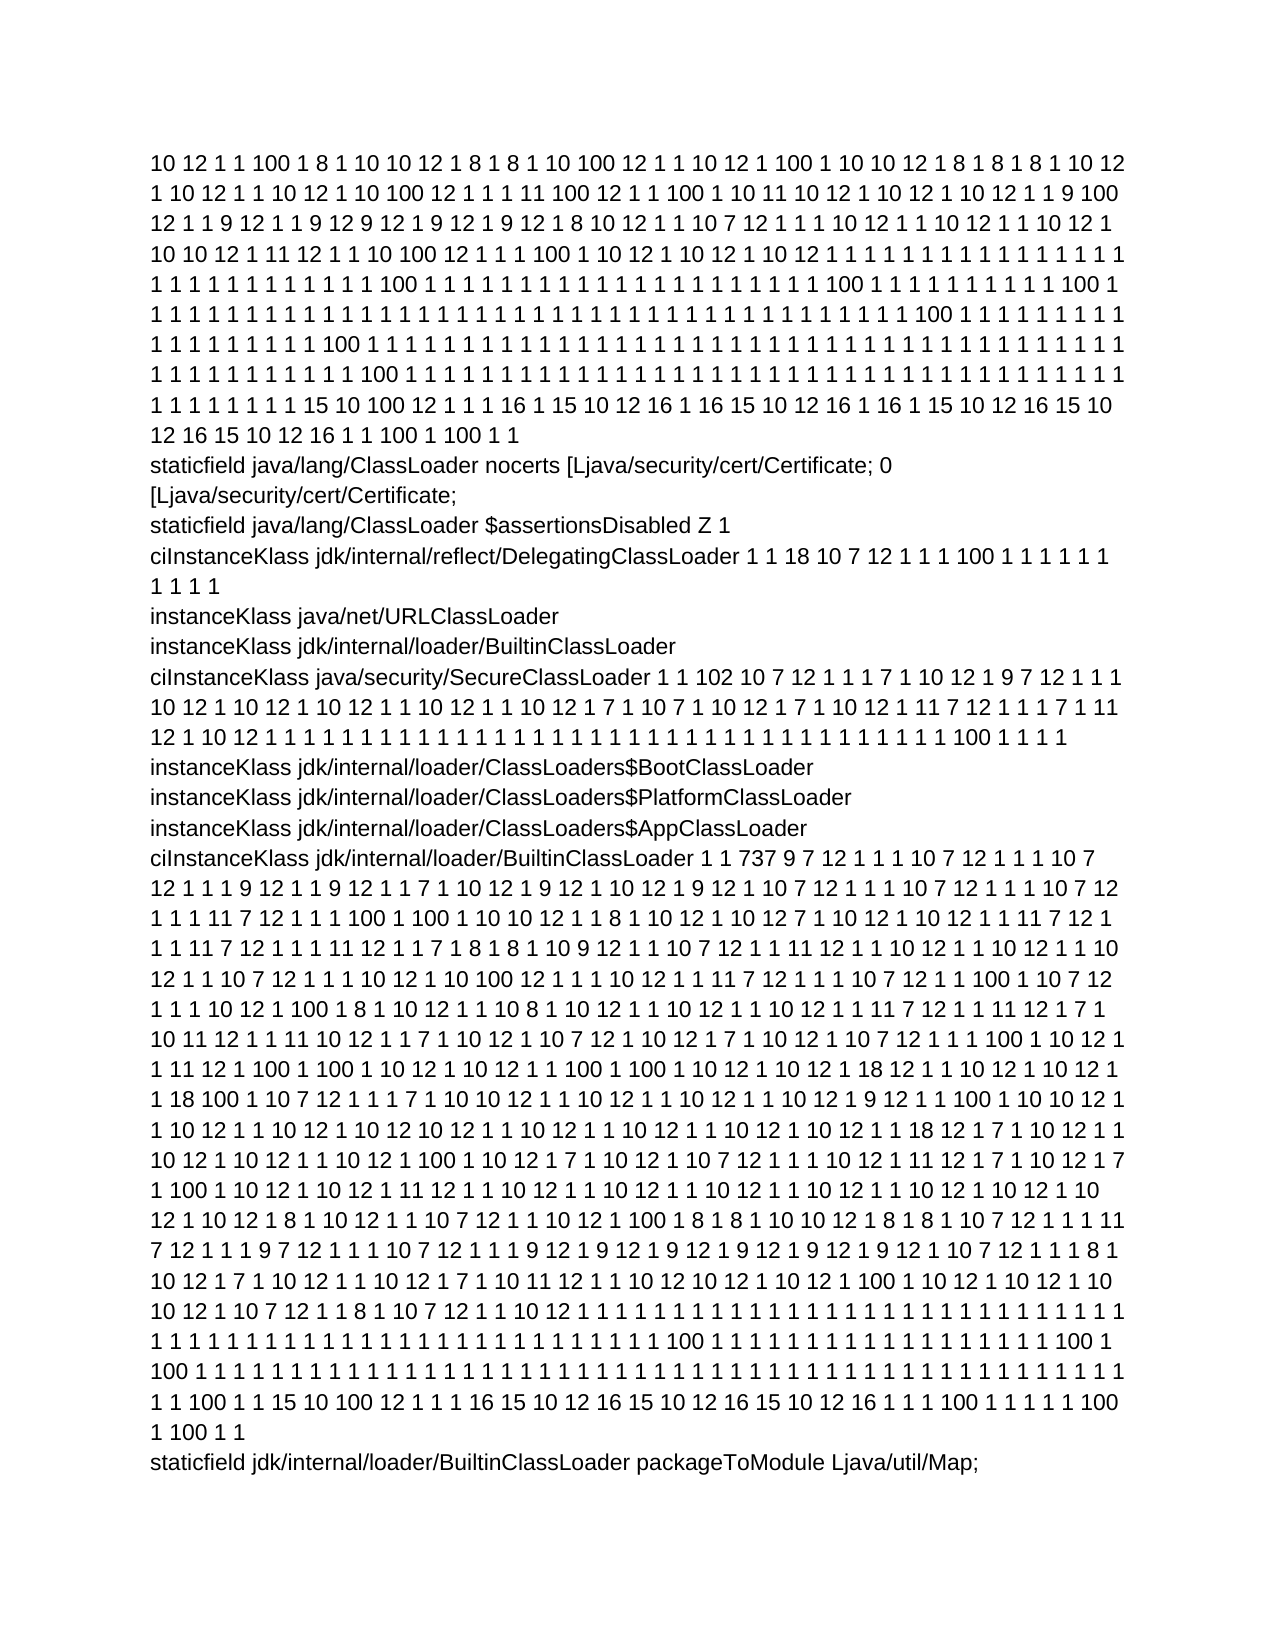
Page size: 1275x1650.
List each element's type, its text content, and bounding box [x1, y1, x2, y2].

text instanceKlass jdk/internal/loader/ClassLoaders$AppClassLoader [150, 814, 1125, 841]
text ciInstanceKlass java/security/SecureClassLoader 1 1 102 10 7 12 1 1 1 7 1 10 12 1 9 7 12 1 1 1 10 12 1 10 12 1 10 12 1 1 10 12 1 1 10 12 1 7 1 10 7 1 10 12 1 7 1 10 12 1 11 7 12 1 1 1 7 1 11 12 1 10 12 1 1 1 1 1 1 1 1 1 1 1 1 1 1 1 1 1 1 1 1 1 1 1 1 1 1 1 1 1 1 1 1 1 1 1 1 100 1 1 1 1 [150, 663, 1125, 750]
text instanceKlass jdk/internal/loader/ClassLoaders$BootClassLoader [150, 754, 1125, 781]
text instanceKlass java/net/URLClassLoader [150, 603, 1125, 629]
text instanceKlass jdk/internal/loader/BuiltinClassLoader [150, 633, 1125, 660]
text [150, 1449, 1125, 1475]
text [150, 150, 1125, 448]
text staticfield java/lang/ClassLoader $assertionsDisabled Z 1 [150, 512, 1125, 539]
text ciInstanceKlass jdk/internal/loader/BuiltinClassLoader 1 1 737 9 7 12 1 1 1 10 7 12 1 1 1 10 7 12 1 1 1 9 12 1 1 9 12 1 1 7 1 10 12 1 9 12 1 10 12 1 9 12 1 10 7 12 1 1 1 10 7 12 1 1 1 10 7 12 1 1 1 11 7 12 1 1 1 100 1 100 1 10 10 12 1 1 8 1 10 12 1 10 12 7 1 10 12 1 10 12 1 1 11 7 12 1 1 1 11 7 12 1 1 1 11 12 1 1 7 1 8 1 8 1 10 9 12 1 1 10 7 12 1 1 11 12 1 1 10 12 1 1 10 12 1 1 10 12 1 1 10 7 12 1 1 1 10 12 1 10 100 12 1 1 1 10 12 1 1 11 7 12 1 1 1 10 7 12 1 1 100 1 10 7 12 1 1 1 10 12 1 100 1 8 1 10 12 1 1 10 8 1 10 12 1 1 10 12 1 1 10 12 1 1 11 7 12 1 1 11 12 1 7 1 10 11 12 1 1 11 10 12 1 1 7 1 10 12 1 10 7 12 1 10 12 1 7 1 10 12 1 10 7 12 1 1 1 100 1 10 12 1 1 11 12 1 100 1 100 1 10 12 1 10 12 1 1 100 1 100 1 10 12 1 10 12 1 18 12 1 1 10 12 1 10 12 1 1 18 100 1 10 7 12 1 1 1 7 1 10 10 12 1 1 10 12 1 1 10 12 1 1 10 12 1 9 12 1 1 100 1 10 10 12 1 1 10 12 1 1 10 12 1 10 12 10 12 1 1 10 12 1 1 10 12 1 1 10 12 1 10 12 1 1 18 12 1 7 1 10 12 1 1 10 12 1 10 12 1 1 10 12 1 100 1 10 12 1 7 1 10 12 1 10 7 12 1 1 1 10 12 1 11 12 1 7 1 10 12 1 7 1 100 1 10 12 1 10 12 1 11 12 1 1 10 12 1 1 10 12 1 1 10 12 1 1 10 12 1 1 10 12 1 10 12 1 10 12 1 10 12 1 8 1 10 12 1 1 10 7 12 1 1 10 12 1 100 1 8 1 8 1 10 10 12 1 8 1 8 1 10 7 12 1 1 1 11 7 12 1 1 1 9 7 12 1 1 1 10 7 12 1 1 1 9 12 1 9 12 1 9 12 1 9 12 1 9 12 1 9 12 1 10 7 12 1 1 1 8 1 10 12 1 7 1 10 12 1 1 10 12 1 7 1 10 11 12 1 1 10 12 10 12 1 10 12 1 100 1 10 12 1 10 12 1 10 10 12 1 10 7 12 1 1 8 1 10 7 12 1 1 10 12 1 1 1 1 1 1 1 1 1 1 1 1 1 1 1 1 1 1 1 1 1 1 1 1 1 1 1 1 1 1 1 1 1 1 1 1 1 1 1 1 1 1 1 1 1 1 1 1 1 1 1 1 1 1 1 1 100 1 1 1 1 1 1 1 1 1 1 1 1 1 1 1 1 1 1 100 1 100 1 1 1 1 1 1 1 1 1 1 1 1 1 1 1 1 1 1 1 1 1 1 1 1 1 1 1 1 1 1 1 1 1 1 1 1 1 1 1 1 1 1 1 1 1 1 1 1 1 1 1 100 1 1 15 10 100 12 1 1 1 16 15 10 12 16 15 10 12 16 15 10 12 16 1 1 1 100 1 1 1 1 1 100 1 100 1 1 [150, 845, 1125, 1445]
text instanceKlass jdk/internal/loader/ClassLoaders$PlatformClassLoader [150, 784, 1125, 811]
text staticfield java/lang/ClassLoader nocerts [Ljava/security/cert/Certificate; 0 [Ljava/security/cert/Certificate; [150, 452, 1125, 509]
text ciInstanceKlass jdk/internal/reflect/DelegatingClassLoader 1 1 18 10 7 12 1 1 1 100 1 1 1 1 1 1 1 1 1 1 [150, 543, 1125, 599]
